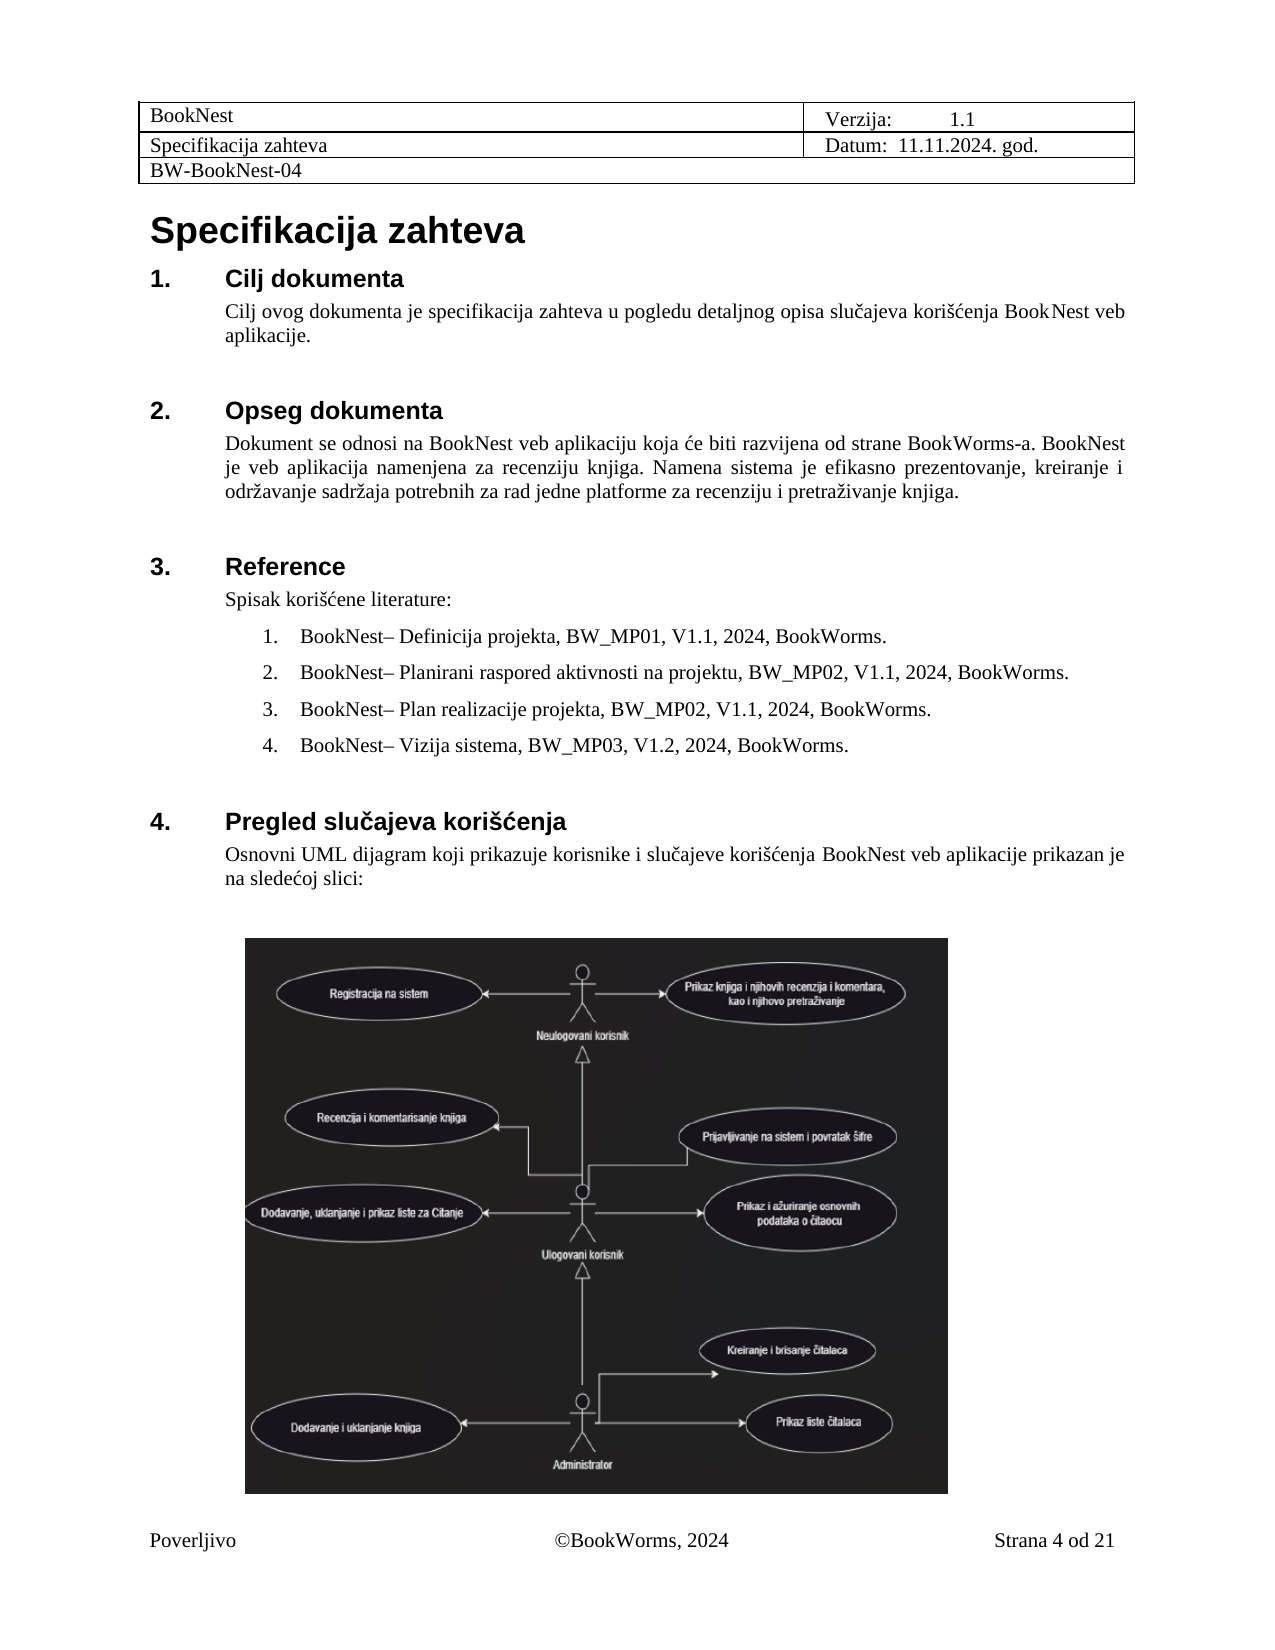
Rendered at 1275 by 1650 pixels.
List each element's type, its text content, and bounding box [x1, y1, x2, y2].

title Specifikacija zahteva [150, 208, 1125, 251]
subtitle Opseg dokumenta [150, 396, 1125, 424]
subtitle Pregled slučajeva korišćenja [150, 806, 1125, 835]
text Cilj ovog dokumenta je specifikacija zahteva u pogledu detaljnog opisa slučajeva korišćenja BookNest veb aplikacije. [225, 299, 1125, 347]
subtitle Cilj dokumenta [150, 264, 1125, 292]
subtitle Reference [150, 552, 1125, 581]
text Dokument se odnosi na BookNest veb aplikaciju koja će biti razvijena od strane BookWorms-a. BookNest je veb aplikacija namenjena za recenziju knjiga. Namena sistema je efikasno prezentovanje, kreiranje i održavanje sadržaja potrebnih za rad jedne platforme za recenziju i pretraživanje knjiga. [225, 431, 1125, 503]
list BookNest– Planirani raspored aktivnosti na projektu, BW_MP02, V1.1, 2024, BookWorms. [262, 660, 1125, 684]
list BookNest– Plan realizacije projekta, BW_MP02, V1.1, 2024, BookWorms. [262, 697, 1125, 721]
list BookNest– Definicija projekta, BW_MP01, V1.1, 2024, BookWorms. [262, 624, 1125, 648]
picture [245, 938, 948, 1494]
text Osnovni UML dijagram koji prikazuje korisnike i slučajeve korišćenja BookNest veb aplikacije prikazan je na sledećoj slici: [225, 841, 1125, 889]
list BookNest– Vizija sistema, BW_MP03, V1.2, 2024, BookWorms. [262, 733, 1125, 757]
text Spisak korišćene literature: [225, 587, 1125, 611]
